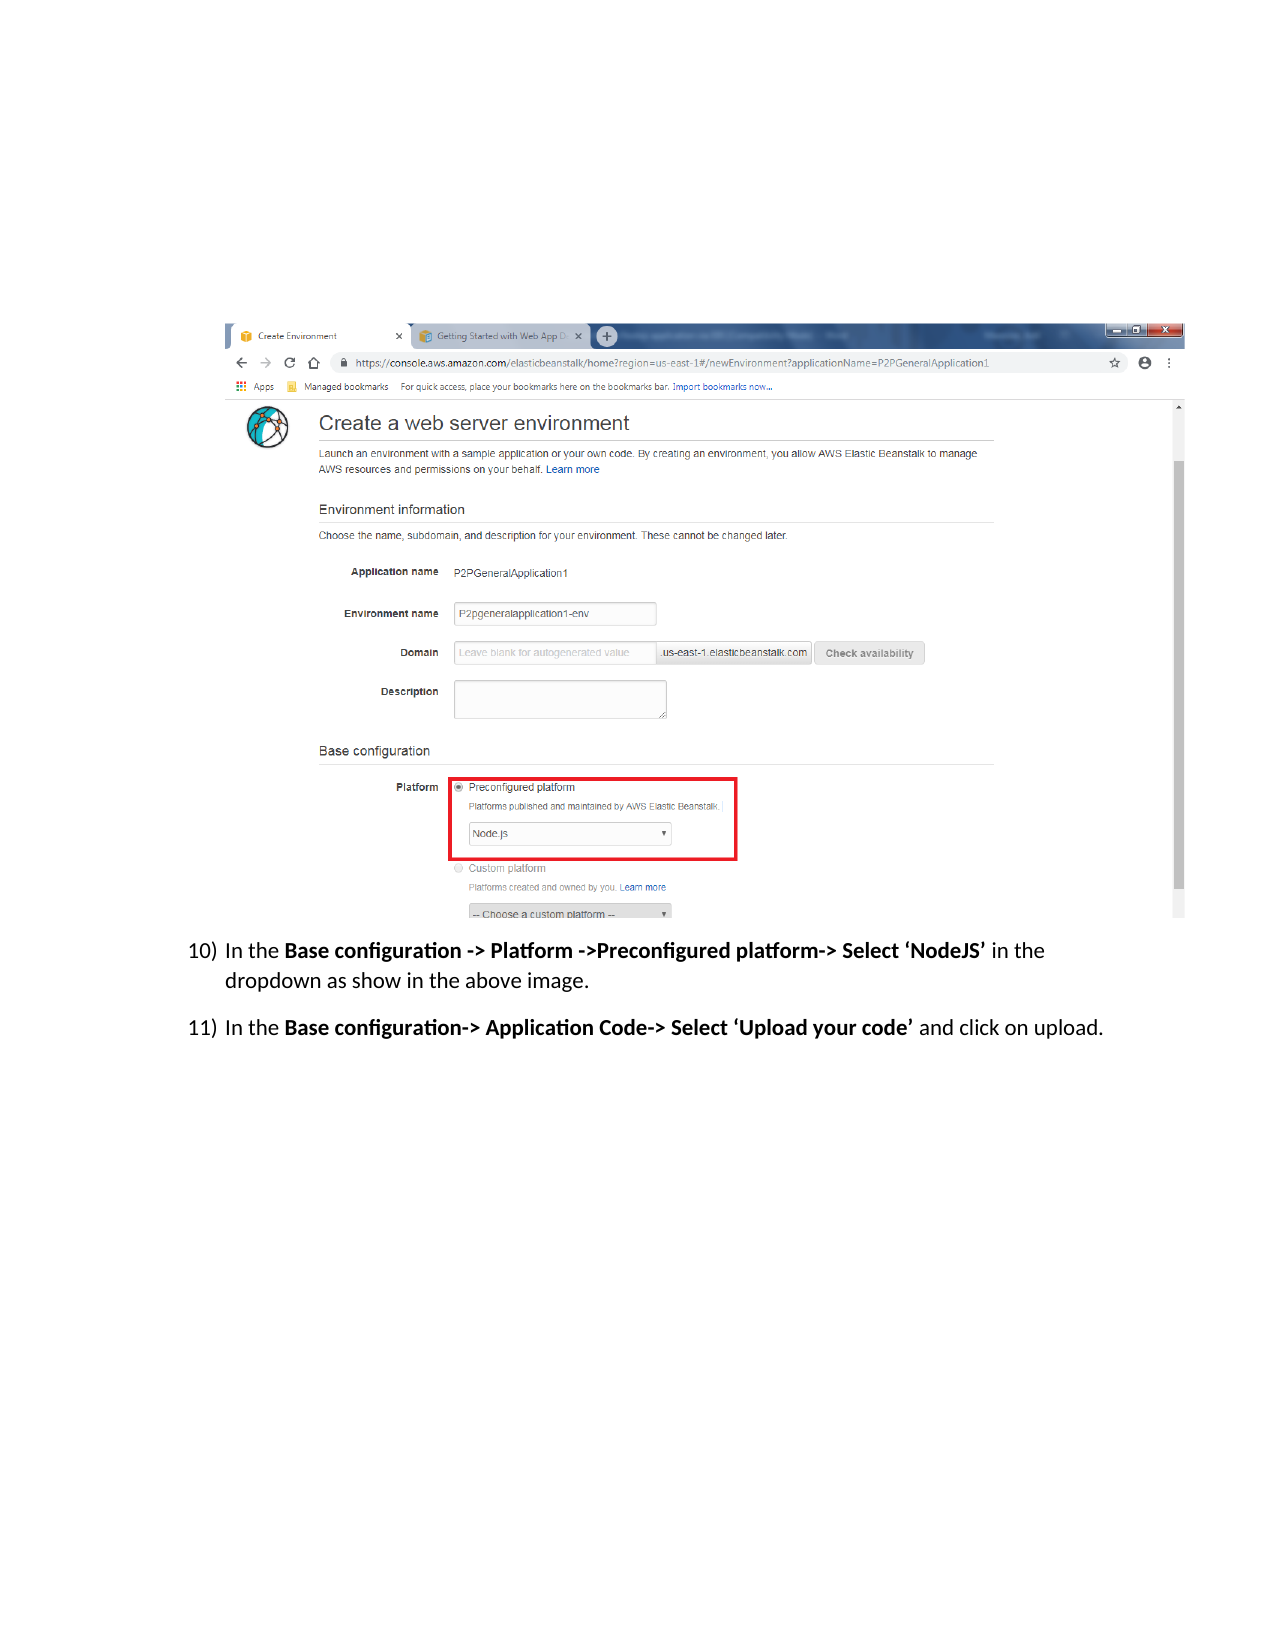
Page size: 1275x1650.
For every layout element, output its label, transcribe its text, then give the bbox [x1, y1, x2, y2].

list In the Base configuration-> Application Code-> Select ‘Upload your code’ and click on upload. [187, 1013, 1125, 1041]
picture [225, 150, 1185, 918]
list In the Base configuration -> Platform ->Preconfigured platform-> Select ‘NodeJS’ in the dropdown as show in the above image. [187, 936, 1125, 994]
